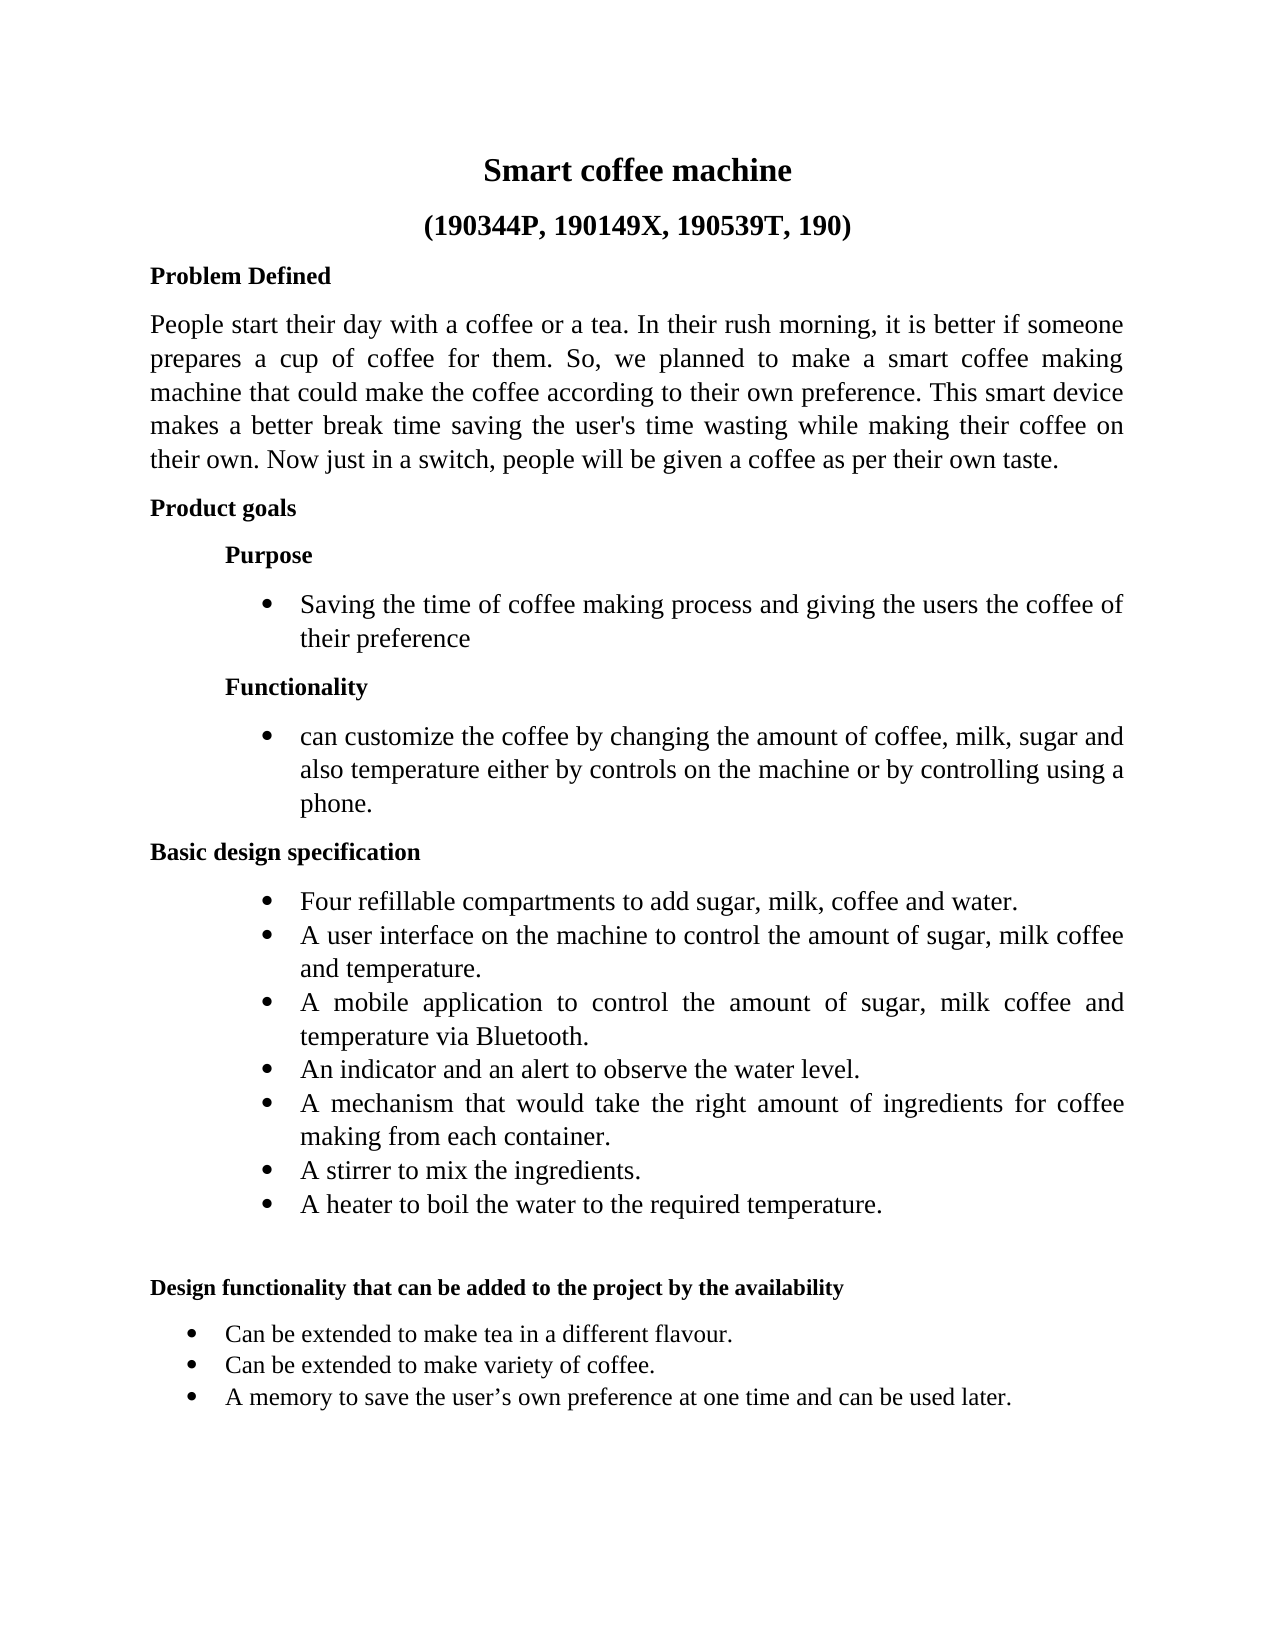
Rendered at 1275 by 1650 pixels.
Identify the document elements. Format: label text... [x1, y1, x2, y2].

list A mechanism that would take the right amount of ingredients for coffee making from each container. [262, 1087, 1125, 1152]
list A user interface on the machine to control the amount of sugar, milk coffee and temperature. [262, 919, 1125, 983]
list Four refillable compartments to add sugar, milk, coffee and water. [262, 885, 1125, 916]
text Functionality [225, 672, 1125, 701]
list A memory to save the user’s own preference at one time and can be used later. [187, 1382, 1125, 1410]
list A stirrer to mix the ingredients. [262, 1154, 1125, 1185]
list can customize the coffee by changing the amount of coffee, milk, sugar and also temperature either by controls on the machine or by controlling using a phone. [262, 720, 1125, 818]
text Smart coffee machine [150, 150, 1125, 188]
text Purpose [225, 541, 1125, 569]
list A mobile application to control the amount of sugar, milk coffee and temperature via Bluetooth. [262, 986, 1125, 1051]
list Can be extended to make tea in a different flavour. [187, 1319, 1125, 1348]
text Product goals [150, 493, 1125, 522]
text People start their day with a coffee or a tea. In their rush morning, it is better if someone prepares a cup of coffee for them. So, we planned to make a smart coffee making machine that could make the coffee according to their own preference. This smart device makes a better break time saving the user's time wasting while making their coffee on their own. Now just in a switch, people will be given a coffee as per their own taste. [150, 308, 1125, 474]
text (190344P, 190149X, 190539T, 190) [150, 208, 1125, 242]
text Basic design specification [150, 837, 1125, 866]
text Design functionality that can be added to the project by the availability [150, 1274, 1125, 1301]
list An indicator and an alert to observe the water level. [262, 1053, 1125, 1084]
list A heater to boil the water to the required temperature. [262, 1188, 1125, 1219]
text Problem Defined [150, 261, 1125, 289]
list Saving the time of coffee making process and giving the users the coffee of their preference [262, 588, 1125, 653]
list Can be extended to make variety of coffee. [187, 1351, 1125, 1379]
